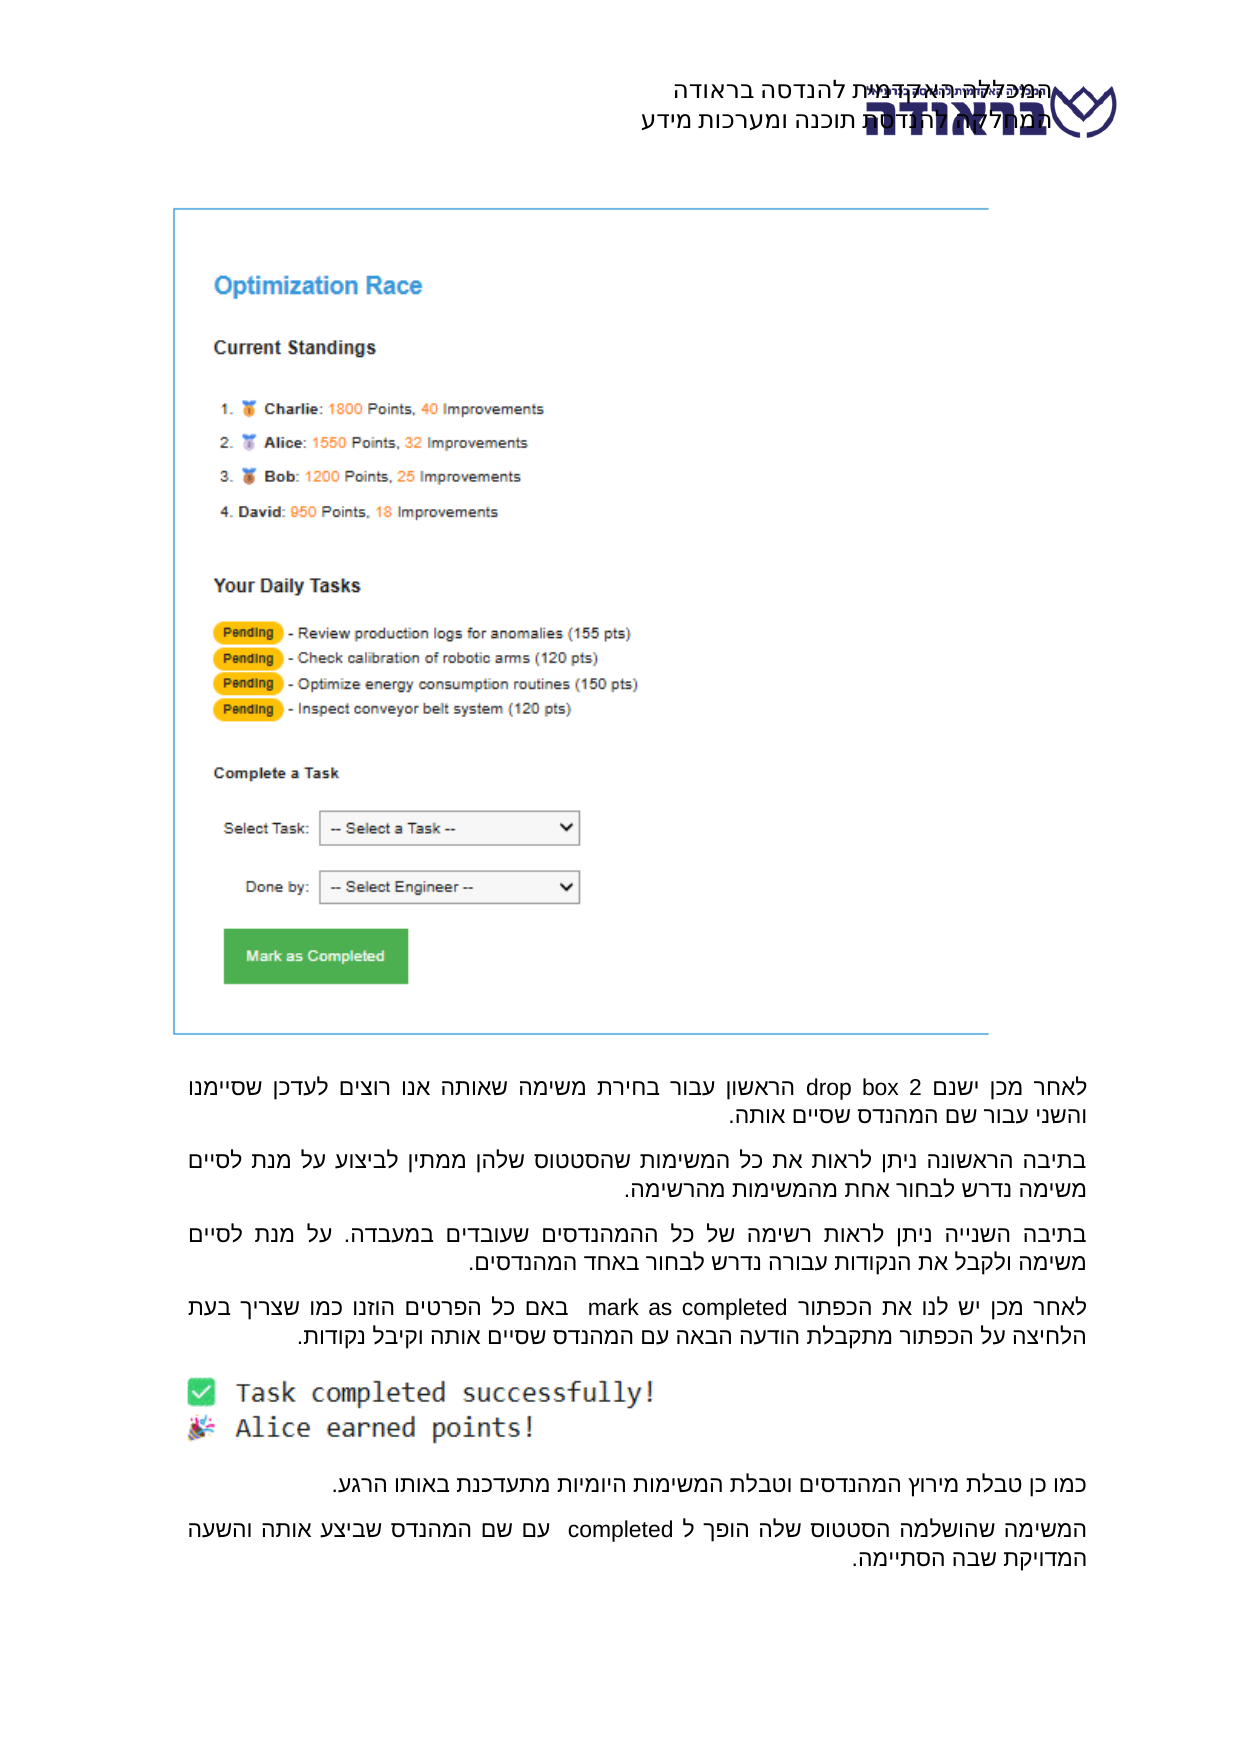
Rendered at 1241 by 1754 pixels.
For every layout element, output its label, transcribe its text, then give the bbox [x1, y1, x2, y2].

picture [152, 190, 989, 1055]
text המשימה שהושלמה הסטטוס שלה הופך ל completed עם שם המהנדס שביצע אותה והשעה המדויקת שבה הסתיימה. [187, 1516, 1087, 1571]
text לאחר מכן ישנם 2 drop box הראשון עבור בחירת משימה שאותה אנו רוצים לעדכן שסיימנו והשני עבור שם המהנדס שסיים אותה. [187, 1074, 1087, 1128]
text בתיבה השנייה ניתן לראות רשימה של כל ההמהנדסים שעובדים במעבדה. על מנת לסיים משימה ולקבל את הנקודות עבורה נדרש לבחור באחד המהנדסים. [187, 1221, 1087, 1276]
text בתיבה הראשונה ניתן לראות את כל המשימות שהסטטוס שלהן ממתין לביצוע על מנת לסיים משימה נדרש לבחור אחת מהמשימות מהרשימה. [187, 1147, 1087, 1202]
text לאחר מכן יש לנו את הכפתור mark as completed באם כל הפרטים הוזנו כמו שצריך בעת הלחיצה על הכפתור מתקבלת הודעה הבאה עם המהנדס שסיים אותה וקיבל נקודות. [187, 1294, 1087, 1349]
picture [858, 79, 1123, 143]
text כמו כן טבלת מירוץ המהנדסים וטבלת המשימות היומיות מתעדכנת באותו הרגע. [187, 1471, 1087, 1497]
picture [152, 1367, 692, 1453]
